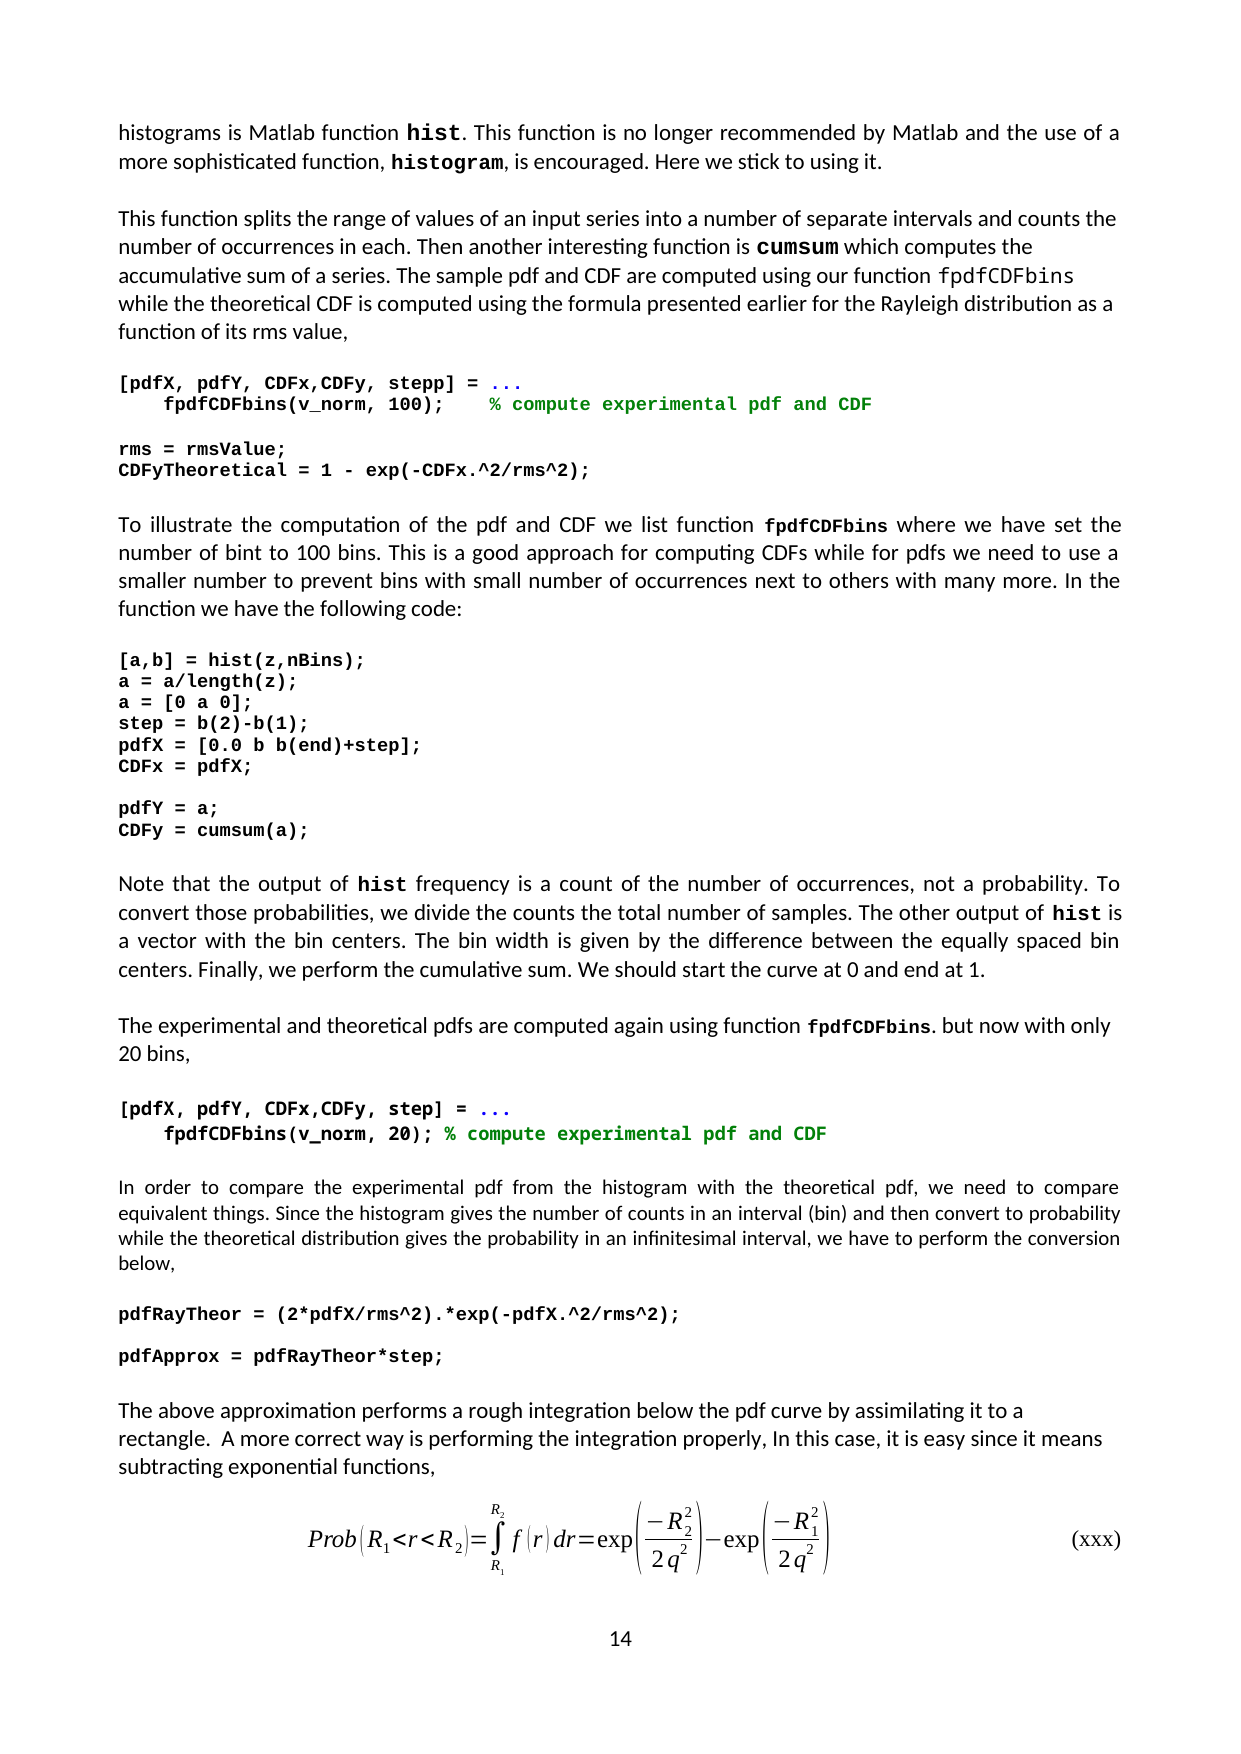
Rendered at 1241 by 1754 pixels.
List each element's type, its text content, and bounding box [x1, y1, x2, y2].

text To illustrate the computation of the pdf and CDF we list function fpdfCDFbins where we have set the number of bint to 100 bins. This is a good approach for computing CDFs while for pdfs we need to use a smaller number to prevent bins with small number of occurrences next to others with many more. In the function we have the following code: [118, 510, 1122, 622]
text [a,b] = hist(z,nBins); [118, 650, 1122, 672]
text rms = rmsValue; [118, 440, 1122, 461]
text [118, 118, 1122, 176]
text This function splits the range of values of an input series into a number of separate intervals and counts the number of occurrences in each. Then another interesting function is cumsum which computes the accumulative sum of a series. The sample pdf and CDF are computed using our function fpdfCDFbins [118, 204, 1122, 289]
text a = [0 a 0]; [118, 693, 1122, 714]
text In order to compare the experimental pdf from the histogram with the theoretical pdf, we need to compare equivalent things. Since the histogram gives the number of counts in an interval (bin) and then convert to probability while the theoretical distribution gives the probability in an infinitesimal interval, we have to perform the conversion below, [118, 1174, 1122, 1276]
text pdfX = [0.0 b b(end)+step]; [118, 735, 1122, 757]
text CDFy = cumsum(a); [118, 820, 1122, 842]
text fpdfCDFbins(v_norm, 100); % compute experimental pdf and CDF [118, 395, 1122, 416]
text fpdfCDFbins(v_norm, 20); % compute experimental pdf and CDF [118, 1120, 1122, 1146]
text The experimental and theoretical pdfs are computed again using function fpdfCDFbins. but now with only 20 bins, [118, 1011, 1122, 1067]
table_header (xxx) [1018, 1480, 1121, 1597]
text [pdfX, pdfY, CDFx,CDFy, stepp] = ... [118, 373, 1122, 395]
text pdfApprox = pdfRayTheor*step; [118, 1347, 1122, 1368]
text Note that the output of hist frequency is a count of the number of occurrences, not a probability. To convert those probabilities, we divide the counts the total number of samples. The other output of hist is a vector with the bin centers. The bin width is given by the difference between the equally spaced bin centers. Finally, we perform the cumulative sum. We should start the curve at 0 and end at 1. [118, 869, 1122, 983]
text CDFyTheoretical = 1 - exp(-CDFx.^2/rms^2); [118, 461, 1122, 482]
text The above approximation performs a rough integration below the pdf curve by assimilating it to a rectangle. A more correct way is performing the integration properly, In this case, it is easy since it means subtracting exponential functions, [118, 1396, 1122, 1480]
table_header [118, 1480, 1018, 1597]
text CDFx = pdfX; [118, 757, 1122, 778]
text step = b(2)-b(1); [118, 714, 1122, 735]
text a = a/length(z); [118, 672, 1122, 693]
text while the theoretical CDF is computed using the formula presented earlier for the Rayleigh distribution as a function of its rms value, [118, 289, 1122, 346]
text pdfRayTheor = (2*pdfX/rms^2).*exp(-pdfX.^2/rms^2); [118, 1304, 1122, 1326]
text pdfY = a; [118, 799, 1122, 820]
text [pdfX, pdfY, CDFx,CDFy, step] = ... [118, 1095, 1122, 1120]
